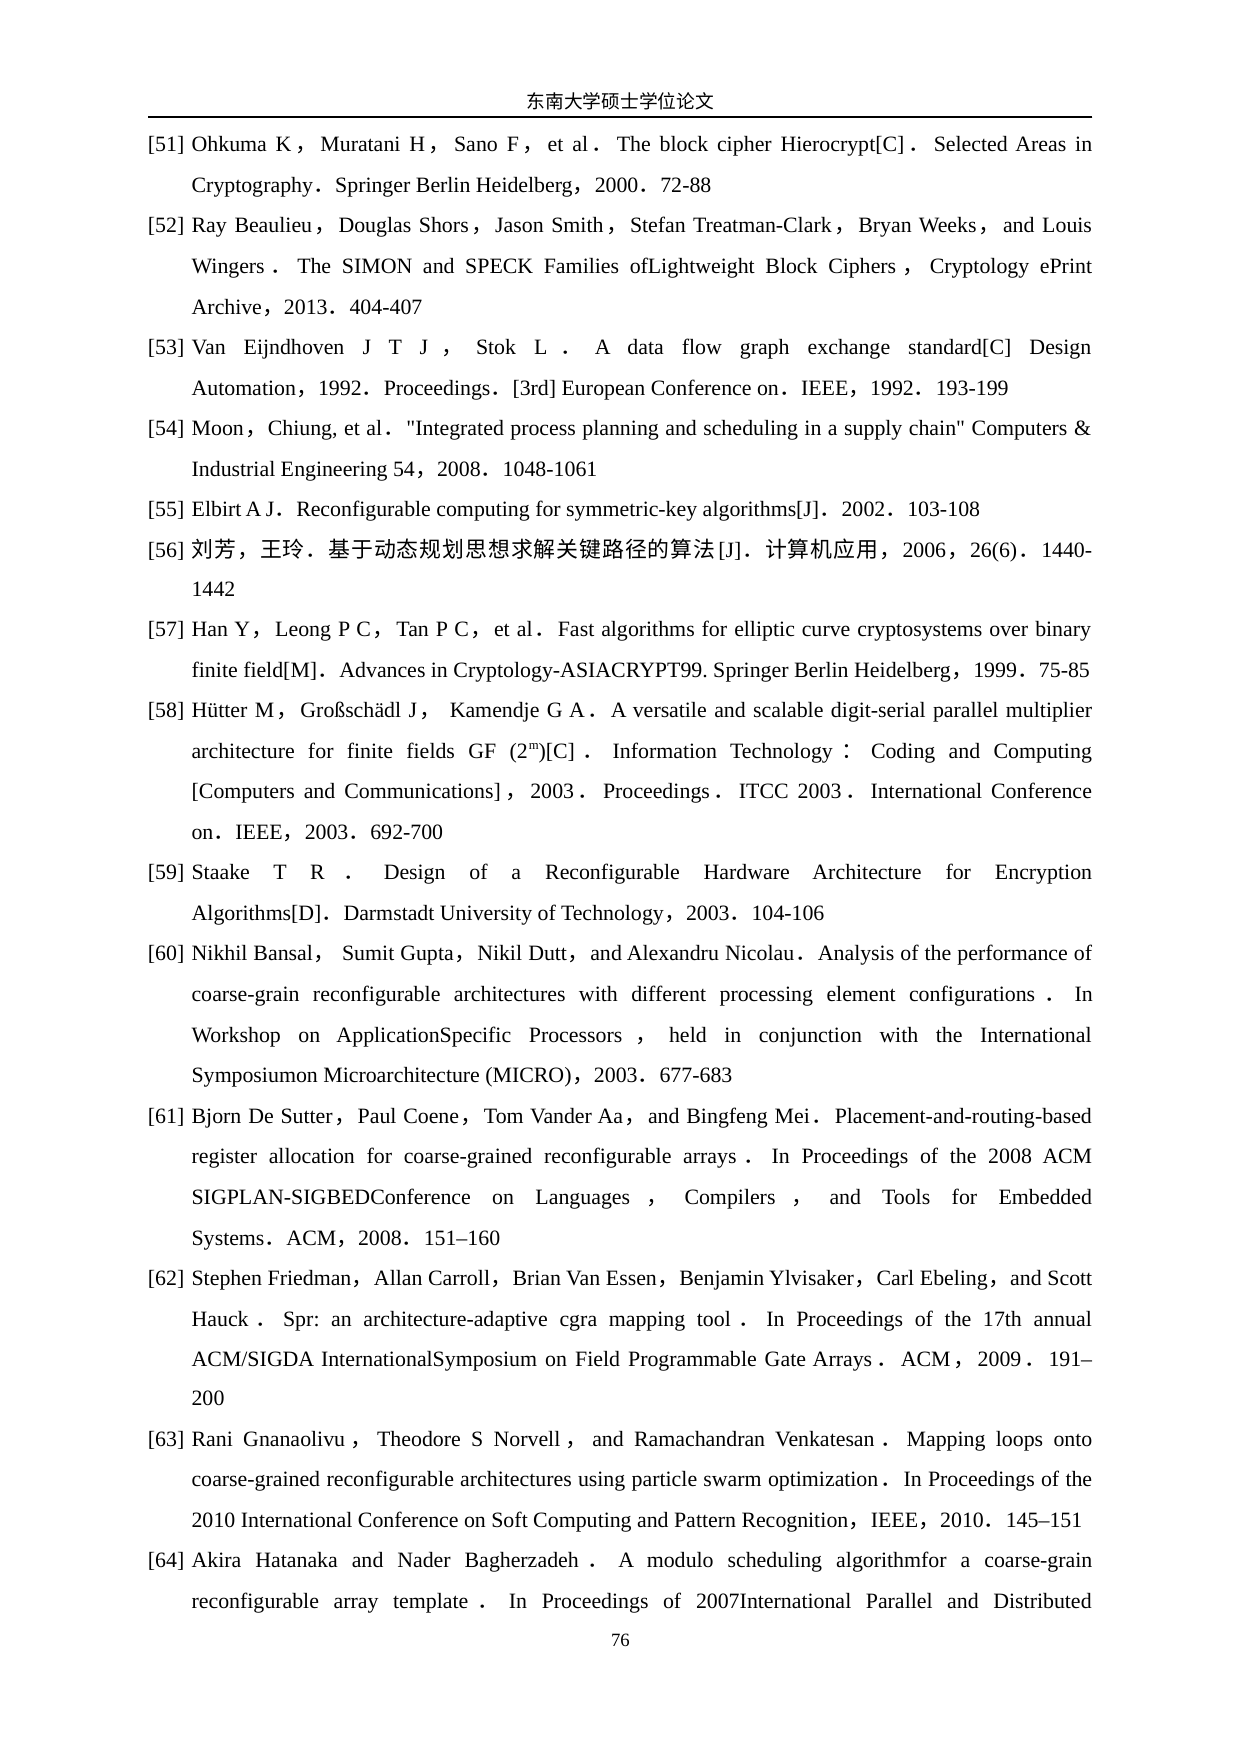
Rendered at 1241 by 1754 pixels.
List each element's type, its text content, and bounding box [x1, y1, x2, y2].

list Stephen Friedman，Allan Carroll，Brian Van Essen，Benjamin Ylvisaker，Carl Ebeling，and Scott Hauck．Spr: an architecture-adaptive cgra mapping tool．In Proceedings of the 17th annual ACM/SIGDA InternationalSymposium on Field Programmable Gate Arrays．ACM，2009．191–200 [148, 1259, 1092, 1414]
list Nikhil Bansal， Sumit Gupta，Nikil Dutt，and Alexandru Nicolau．Analysis of the performance of coarse-grain reconfigurable architectures with different processing element configurations．In Workshop on ApplicationSpecific Processors，held in conjunction with the International Symposiumon Microarchitecture (MICRO)，2003．677-683 [148, 935, 1092, 1089]
list Han Y，Leong P C，Tan P C，et al．Fast algorithms for elliptic curve cryptosystems over binary finite field[M]．Advances in Cryptology-ASIACRYPT99. Springer Berlin Heidelberg，1999．75-85 [148, 611, 1092, 684]
list Ray Beaulieu，Douglas Shors，Jason Smith，Stefan Treatman-Clark，Bryan Weeks，and Louis Wingers．The SIMON and SPECK Families ofLightweight Block Ciphers，Cryptology ePrint Archive，2013．404-407 [148, 207, 1092, 321]
list 刘芳，王玲．基于动态规划思想求解关键路径的算法[J]．计算机应用，2006，26(6)．1440-1442 [148, 531, 1092, 604]
list Ohkuma K，Muratani H，Sano F，et al．The block cipher Hierocrypt[C]．Selected Areas in Cryptography．Springer Berlin Heidelberg，2000．72-88 [148, 126, 1092, 199]
list Hütter M，Großschädl J， Kamendje G A．A versatile and scalable digit-serial parallel multiplier architecture for finite fields GF (2m)[C]．Information Technology：Coding and Computing [Computers and Communications]，2003．Proceedings．ITCC 2003．International Conference on．IEEE，2003．692-700 [148, 692, 1092, 846]
list Moon，Chiung, et al．"Integrated process planning and scheduling in a supply chain" Computers & Industrial Engineering 54，2008．1048-1061 [148, 410, 1092, 483]
list Elbirt A J．Reconfigurable computing for symmetric-key algorithms[J]．2002．103-108 [148, 491, 1092, 523]
list Rani Gnanaolivu，Theodore S Norvell，and Ramachandran Venkatesan．Mapping loops onto coarse-grained reconfigurable architectures using particle swarm optimization．In Proceedings of the 2010 International Conference on Soft Computing and Pattern Recognition，IEEE，2010．145–151 [148, 1420, 1092, 1534]
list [148, 1542, 1092, 1615]
list Staake T R．Design of a Reconfigurable Hardware Architecture for Encryption Algorithms[D]．Darmstadt University of Technology，2003．104-106 [148, 854, 1092, 927]
list Bjorn De Sutter，Paul Coene，Tom Vander Aa，and Bingfeng Mei．Placement-and-routing-based register allocation for coarse-grained reconfigurable arrays．In Proceedings of the 2008 ACM SIGPLAN-SIGBEDConference on Languages，Compilers，and Tools for Embedded Systems．ACM，2008．151–160 [148, 1097, 1092, 1252]
list Van Eijndhoven J T J，Stok L．A data flow graph exchange standard[C] Design Automation，1992．Proceedings．[3rd] European Conference on．IEEE，1992．193-199 [148, 329, 1092, 402]
